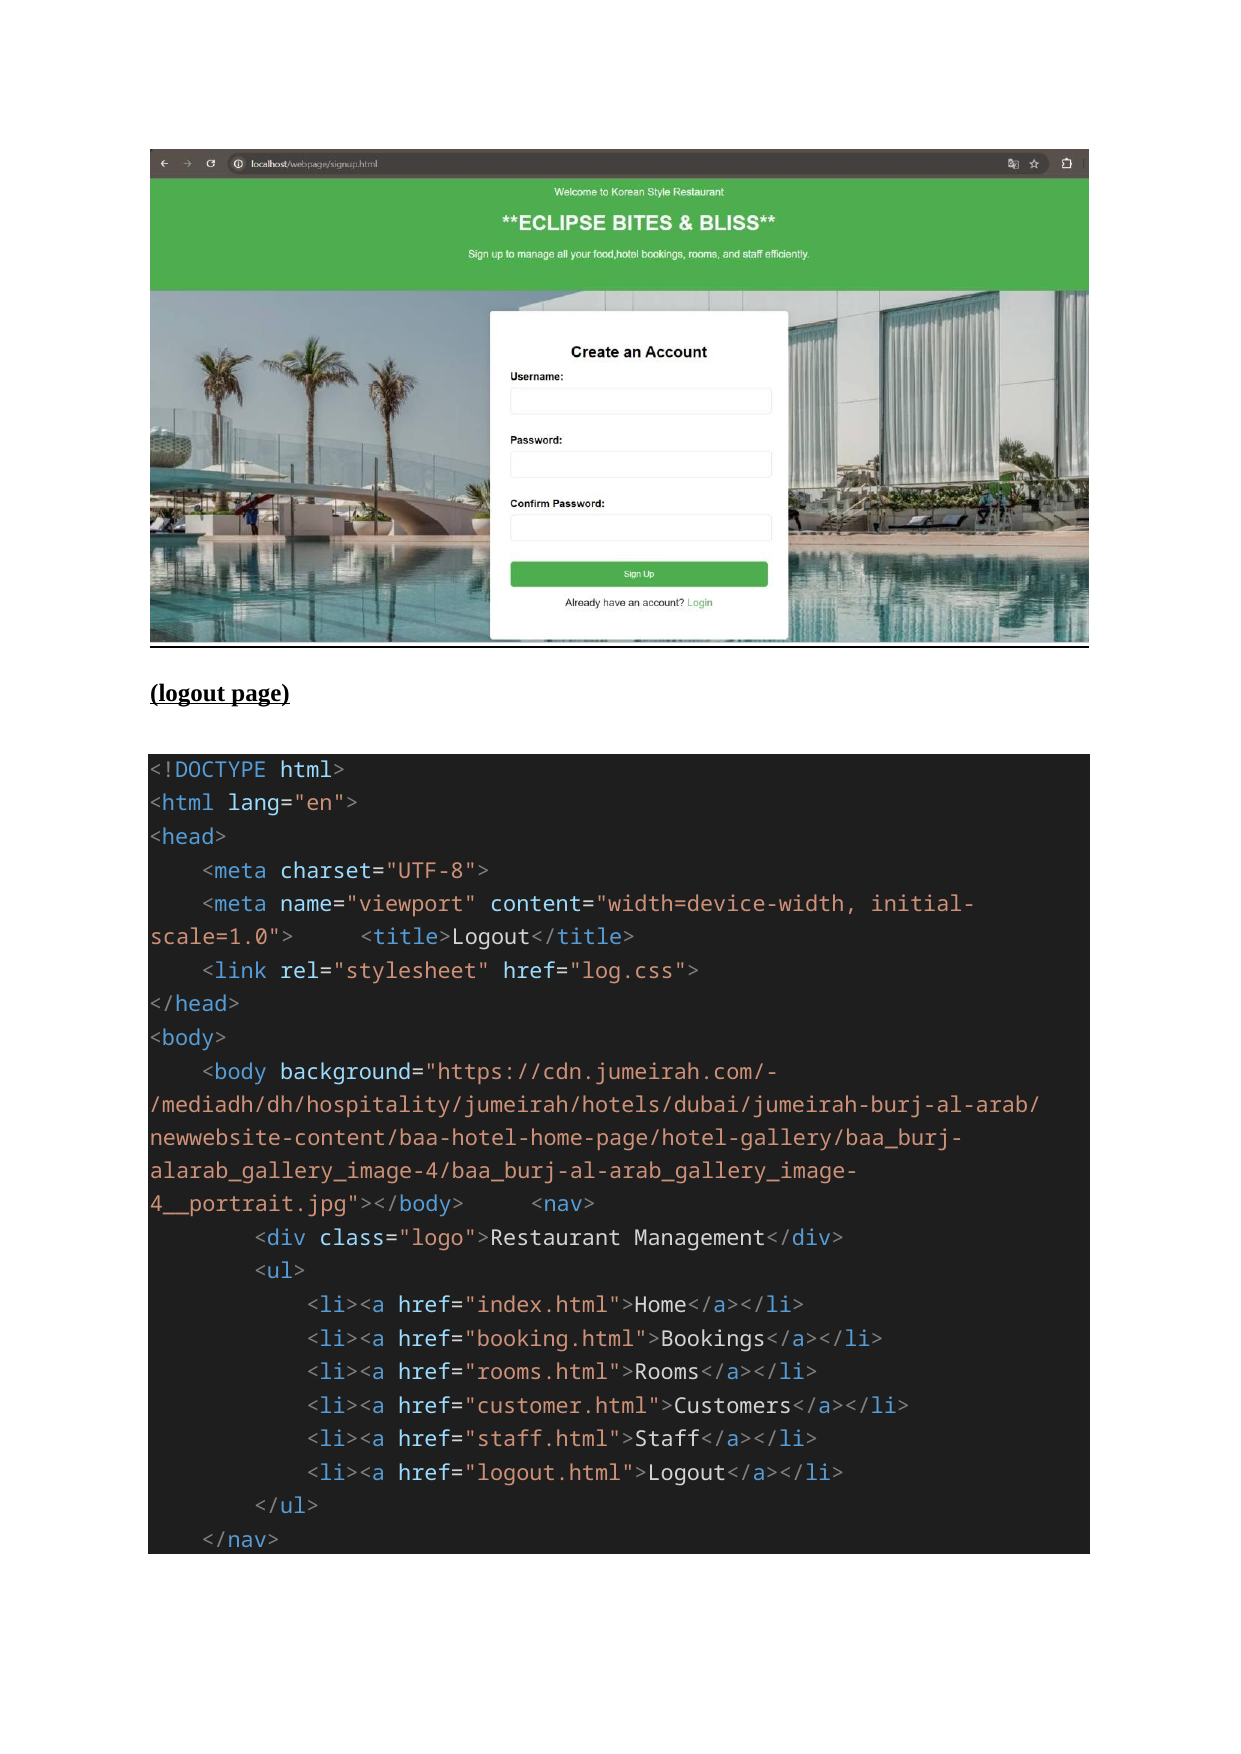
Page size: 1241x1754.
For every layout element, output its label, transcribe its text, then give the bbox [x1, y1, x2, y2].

text <body> [148, 1022, 1090, 1052]
text <html lang="en"> [148, 787, 1090, 817]
text <meta name="viewport" content="width=device-width, initial-scale=1.0"> <title>Logout</title> [148, 888, 1090, 951]
text <li><a href="logout.html">Logout</a></li> [148, 1457, 1090, 1487]
text <ul> [148, 1255, 1090, 1285]
text <div class="logo">Restaurant Management</div> [148, 1222, 1090, 1252]
text <meta charset="UTF-8"> [148, 854, 1090, 884]
text <li><a href="index.html">Home</a></li> [148, 1289, 1090, 1319]
text <li><a href="booking.html">Bookings</a></li> [148, 1323, 1090, 1352]
text <head> [148, 821, 1090, 851]
text <li><a href="rooms.html">Rooms</a></li> [148, 1356, 1090, 1386]
text <li><a href="staff.html">Staff</a></li> [148, 1423, 1090, 1453]
text <link rel="stylesheet" href="log.css"> [148, 955, 1090, 984]
picture [150, 149, 1089, 643]
text <body background="https://cdn.jumeirah.com/- [148, 1056, 1090, 1085]
text </ul> [148, 1490, 1090, 1520]
text /mediadh/dh/hospitality/jumeirah/hotels/dubai/jumeirah-burj-al-arab/newwebsite-content/baa-hotel-home-page/hotel-gallery/baa_burj-alarab_gallery_image-4/baa_burj-al-arab_gallery_image-4__portrait.jpg"></body> <nav> [148, 1089, 1090, 1218]
text </head> [148, 988, 1090, 1018]
text <!DOCTYPE html> [148, 754, 1090, 783]
text </nav> [148, 1524, 1090, 1554]
text <li><a href="customer.html">Customers</a></li> [148, 1390, 1090, 1419]
